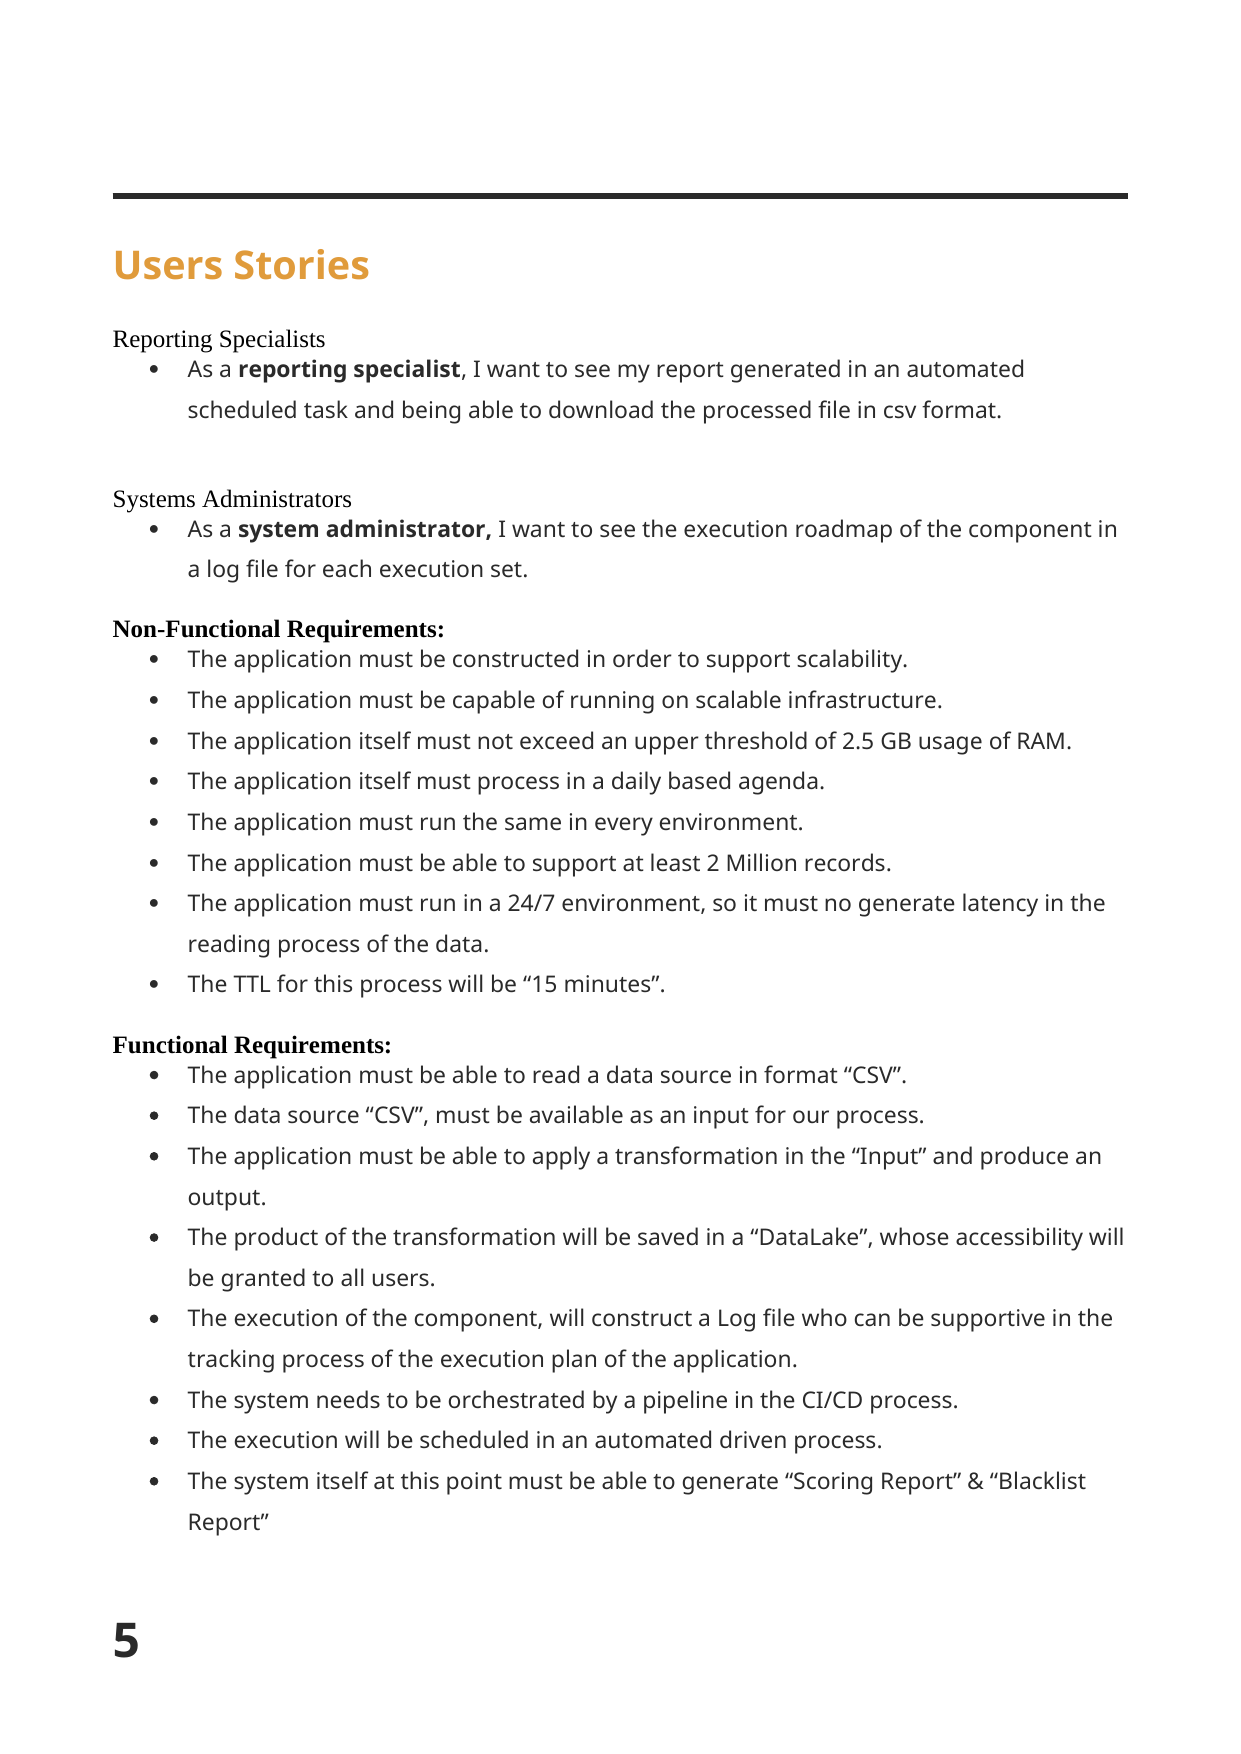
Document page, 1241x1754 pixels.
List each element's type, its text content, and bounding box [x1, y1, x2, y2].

list The application must be able to read a data source in format “CSV”. [150, 1058, 1128, 1090]
list The execution will be scheduled in an automated driven process. [150, 1424, 1128, 1455]
text Functional Requirements: [112, 1030, 1128, 1058]
list The system itself at this point must be able to generate “Scoring Report” & “Blacklist Report” [150, 1465, 1128, 1537]
list The application must be able to support at least 2 Million records. [150, 846, 1128, 878]
list The execution of the component, will construct a Log file who can be supportive in the tracking process of the execution plan of the application. [150, 1302, 1128, 1374]
list The product of the transformation will be saved in a “DataLake”, whose accessibility will be granted to all users. [150, 1221, 1128, 1293]
text Non-Functional Requirements: [112, 614, 1128, 643]
list The TTL for this process will be “15 minutes”. [150, 968, 1128, 999]
list The application must be able to apply a transformation in the “Input” and produce an output. [150, 1140, 1128, 1212]
list The data source “CSV”, must be available as an input for our process. [150, 1099, 1128, 1130]
list The application must run in a 24/7 environment, so it must no generate latency in the reading process of the data. [150, 887, 1128, 959]
list The application itself must process in a daily based agenda. [150, 765, 1128, 796]
list As a system administrator, I want to see the execution roadmap of the component in a log file for each execution set. [150, 512, 1128, 584]
list The system needs to be orchestrated by a pipeline in the CI/CD process. [150, 1383, 1128, 1415]
text Reporting Specialists [112, 324, 1128, 353]
subtitle Users Stories [112, 194, 1128, 291]
list As a reporting specialist, I want to see my report generated in an automated scheduled task and being able to download the processed file in csv format. [150, 353, 1128, 425]
list The application must run the same in every environment. [150, 806, 1128, 837]
text Systems Administrators [112, 484, 1128, 512]
list The application must be capable of running on scalable infrastructure. [150, 684, 1128, 715]
list The application itself must not exceed an upper threshold of 2.5 GB usage of RAM. [150, 724, 1128, 756]
list The application must be constructed in order to support scalability. [150, 643, 1128, 674]
